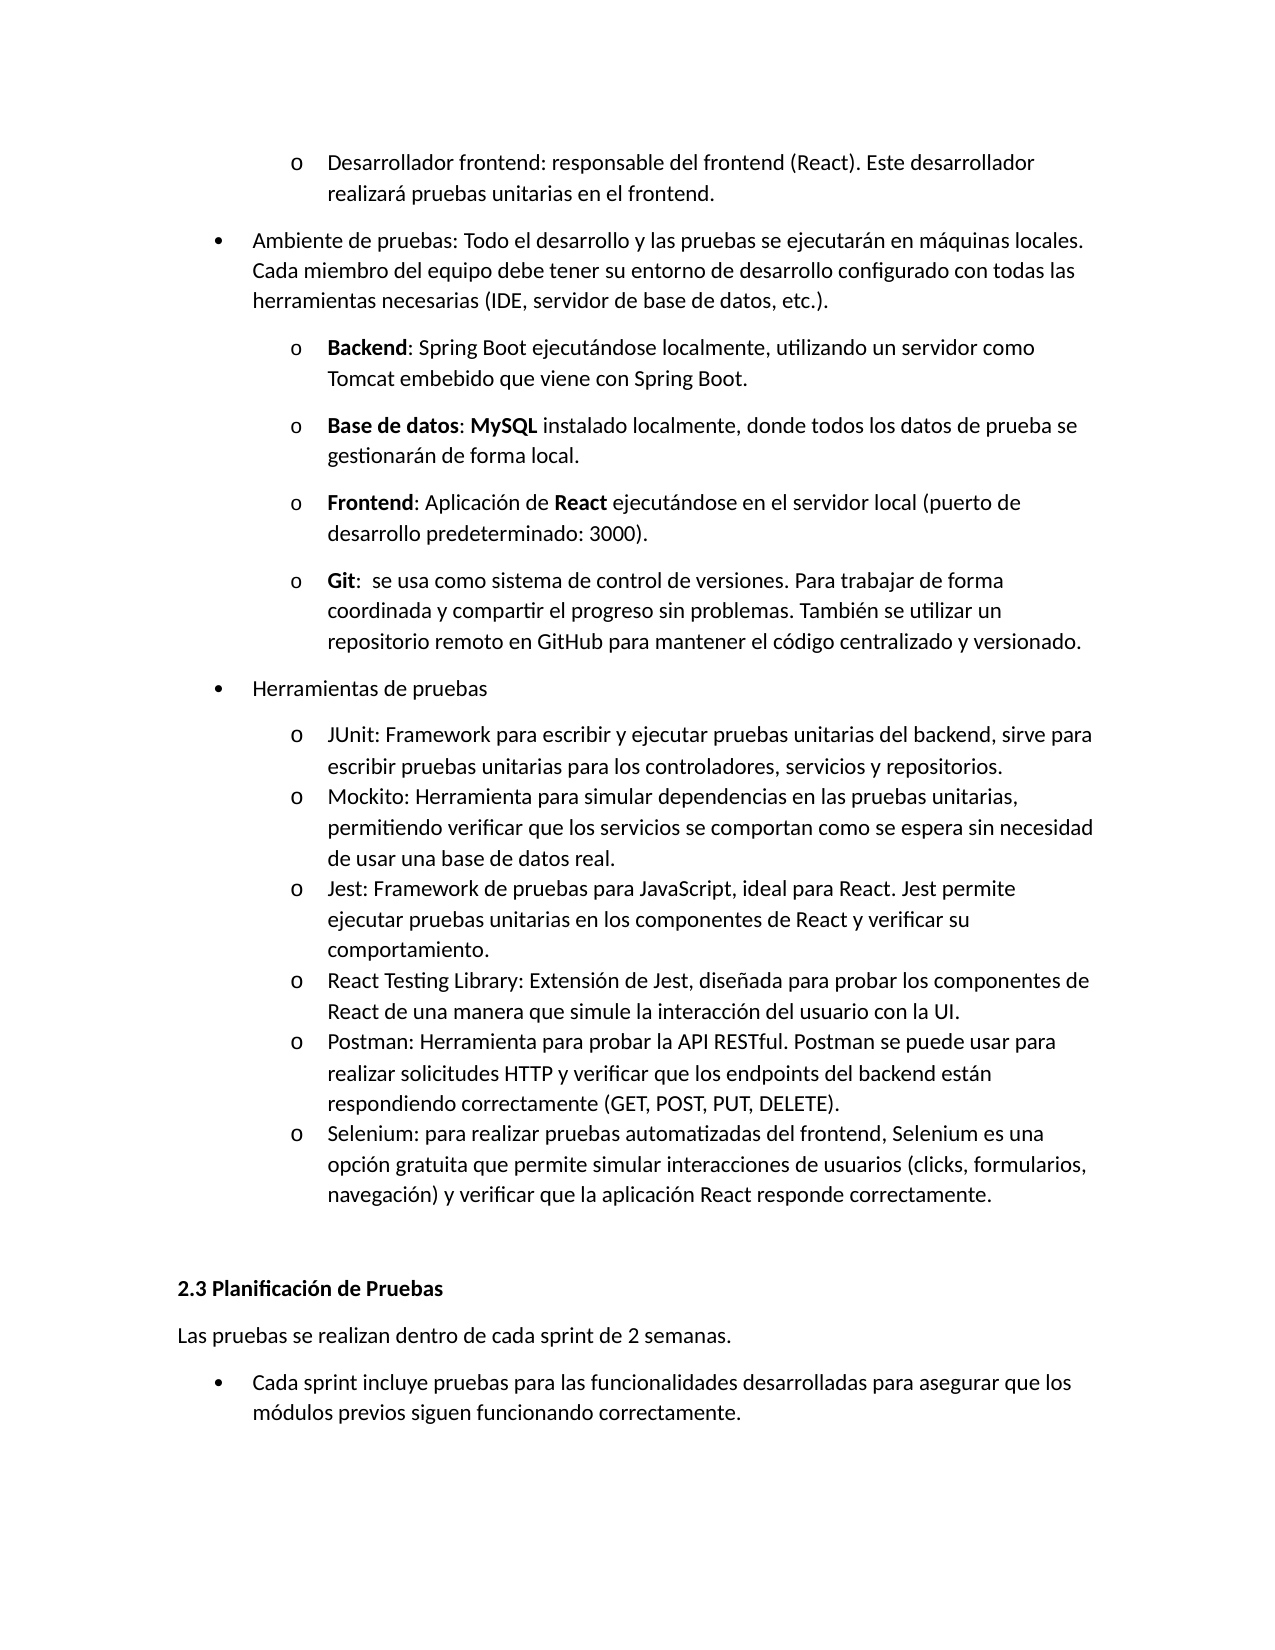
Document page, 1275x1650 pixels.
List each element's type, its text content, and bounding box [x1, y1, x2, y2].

list Cada sprint incluye pruebas para las funcionalidades desarrolladas para asegurar que los módulos previos siguen funcionando correctamente. [215, 1368, 1098, 1426]
list Mockito: Herramienta para simular dependencias en las pruebas unitarias, permitiendo verificar que los servicios se comportan como se espera sin necesidad de usar una base de datos real. [290, 782, 1098, 872]
list Herramientas de pruebas [215, 674, 1098, 702]
list Backend: Spring Boot ejecutándose localmente, utilizando un servidor como Tomcat embebido que viene con Spring Boot. [290, 333, 1098, 392]
list React Testing Library: Extensión de Jest, diseñada para probar los componentes de React de una manera que simule la interacción del usuario con la UI. [290, 966, 1098, 1025]
list Desarrollador frontend: responsable del frontend (React). Este desarrollador realizará pruebas unitarias en el frontend. [290, 148, 1098, 207]
list Jest: Framework de pruebas para JavaScript, ideal para React. Jest permite ejecutar pruebas unitarias en los componentes de React y verificar su comportamiento. [290, 874, 1098, 963]
text Las pruebas se realizan dentro de cada sprint de 2 semanas. [177, 1321, 1098, 1349]
list Git: se usa como sistema de control de versiones. Para trabajar de forma coordinada y compartir el progreso sin problemas. También se utilizar un repositorio remoto en GitHub para mantener el código centralizado y versionado. [290, 566, 1098, 655]
list Base de datos: MySQL instalado localmente, donde todos los datos de prueba se gestionarán de forma local. [290, 411, 1098, 469]
text 2.3 Planificación de Pruebas [177, 1274, 1098, 1302]
list Postman: Herramienta para probar la API RESTful. Postman se puede usar para realizar solicitudes HTTP y verificar que los endpoints del backend están respondiendo correctamente (GET, POST, PUT, DELETE). [290, 1027, 1098, 1117]
list Ambiente de pruebas: Todo el desarrollo y las pruebas se ejecutarán en máquinas locales. Cada miembro del equipo debe tener su entorno de desarrollo configurado con todas las herramientas necesarias (IDE, servidor de base de datos, etc.). [215, 226, 1098, 314]
list Frontend: Aplicación de React ejecutándose en el servidor local (puerto de desarrollo predeterminado: 3000). [290, 488, 1098, 547]
list JUnit: Framework para escribir y ejecutar pruebas unitarias del backend, sirve para escribir pruebas unitarias para los controladores, servicios y repositorios. [290, 721, 1098, 780]
list Selenium: para realizar pruebas automatizadas del frontend, Selenium es una opción gratuita que permite simular interacciones de usuarios (clicks, formularios, navegación) y verificar que la aplicación React responde correctamente. [290, 1119, 1098, 1209]
